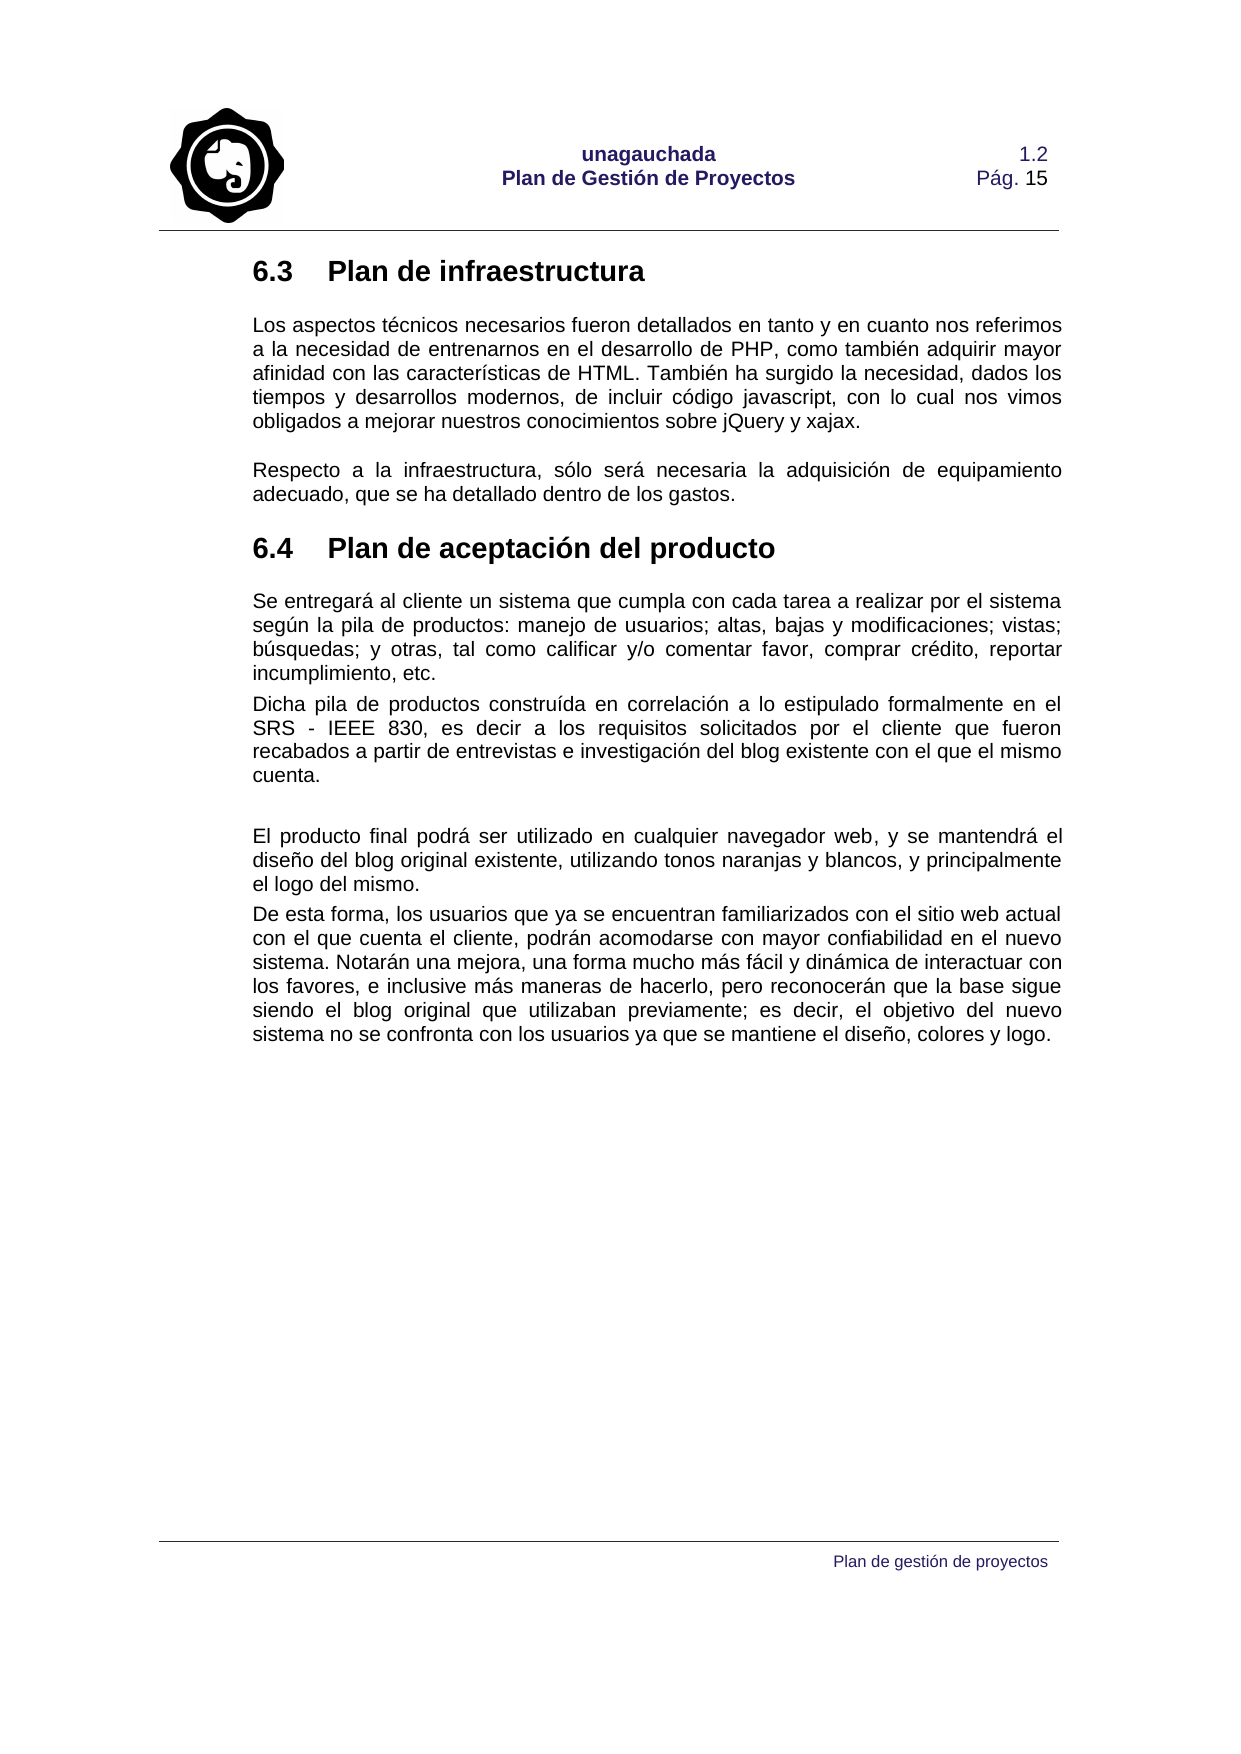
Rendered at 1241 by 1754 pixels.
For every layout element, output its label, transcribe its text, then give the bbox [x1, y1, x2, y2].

text El producto final podrá ser utilizado en cualquier navegador web, y se mantendrá el diseño del blog original existente, utilizando tonos naranjas y blancos, y principalmente el logo del mismo. [252, 824, 1063, 896]
text Se entregará al cliente un sistema que cumpla con cada tarea a realizar por el sistema según la pila de productos: manejo de usuarios; altas, bajas y modificaciones; vistas; búsquedas; y otras, tal como calificar y/o comentar favor, comprar crédito, reportar incumplimiento, etc. [252, 589, 1063, 685]
list Plan de aceptación del producto [252, 531, 1063, 564]
list Plan de infraestructura [252, 254, 1063, 288]
text Dicha pila de productos construída en correlación a lo estipulado formalmente en el SRS - IEEE 830, es decir a los requisitos solicitados por el cliente que fueron recabados a partir de entrevistas e investigación del blog existente con el que el mismo cuenta. [252, 691, 1063, 787]
text Los aspectos técnicos necesarios fueron detallados en tanto y en cuanto nos referimos a la necesidad de entrenarnos en el desarrollo de PHP, como también adquirir mayor afinidad con las características de HTML. También ha surgido la necesidad, dados los tiempos y desarrollos modernos, de incluir código javascript, con lo cual nos vimos obligados a mejorar nuestros conocimientos sobre jQuery y xajax. [252, 313, 1063, 433]
text De esta forma, los usuarios que ya se encuentran familiarizados con el sitio web actual con el que cuenta el cliente, podrán acomodarse con mayor confiabilidad en el nuevo sistema. Notarán una mejora, una forma mucho más fácil y dinámica de interactuar con los favores, e inclusive más maneras de hacerlo, pero reconocerán que la base sigue siendo el blog original que utilizaban previamente; es decir, el objetivo del nuevo sistema no se confronta con los usuarios ya que se mantiene el diseño, colores y logo. [252, 902, 1063, 1046]
picture [170, 108, 284, 223]
text Respecto a la infraestructura, sólo será necesaria la adquisición de equipamiento adecuado, que se ha detallado dentro de los gastos. [252, 458, 1063, 506]
